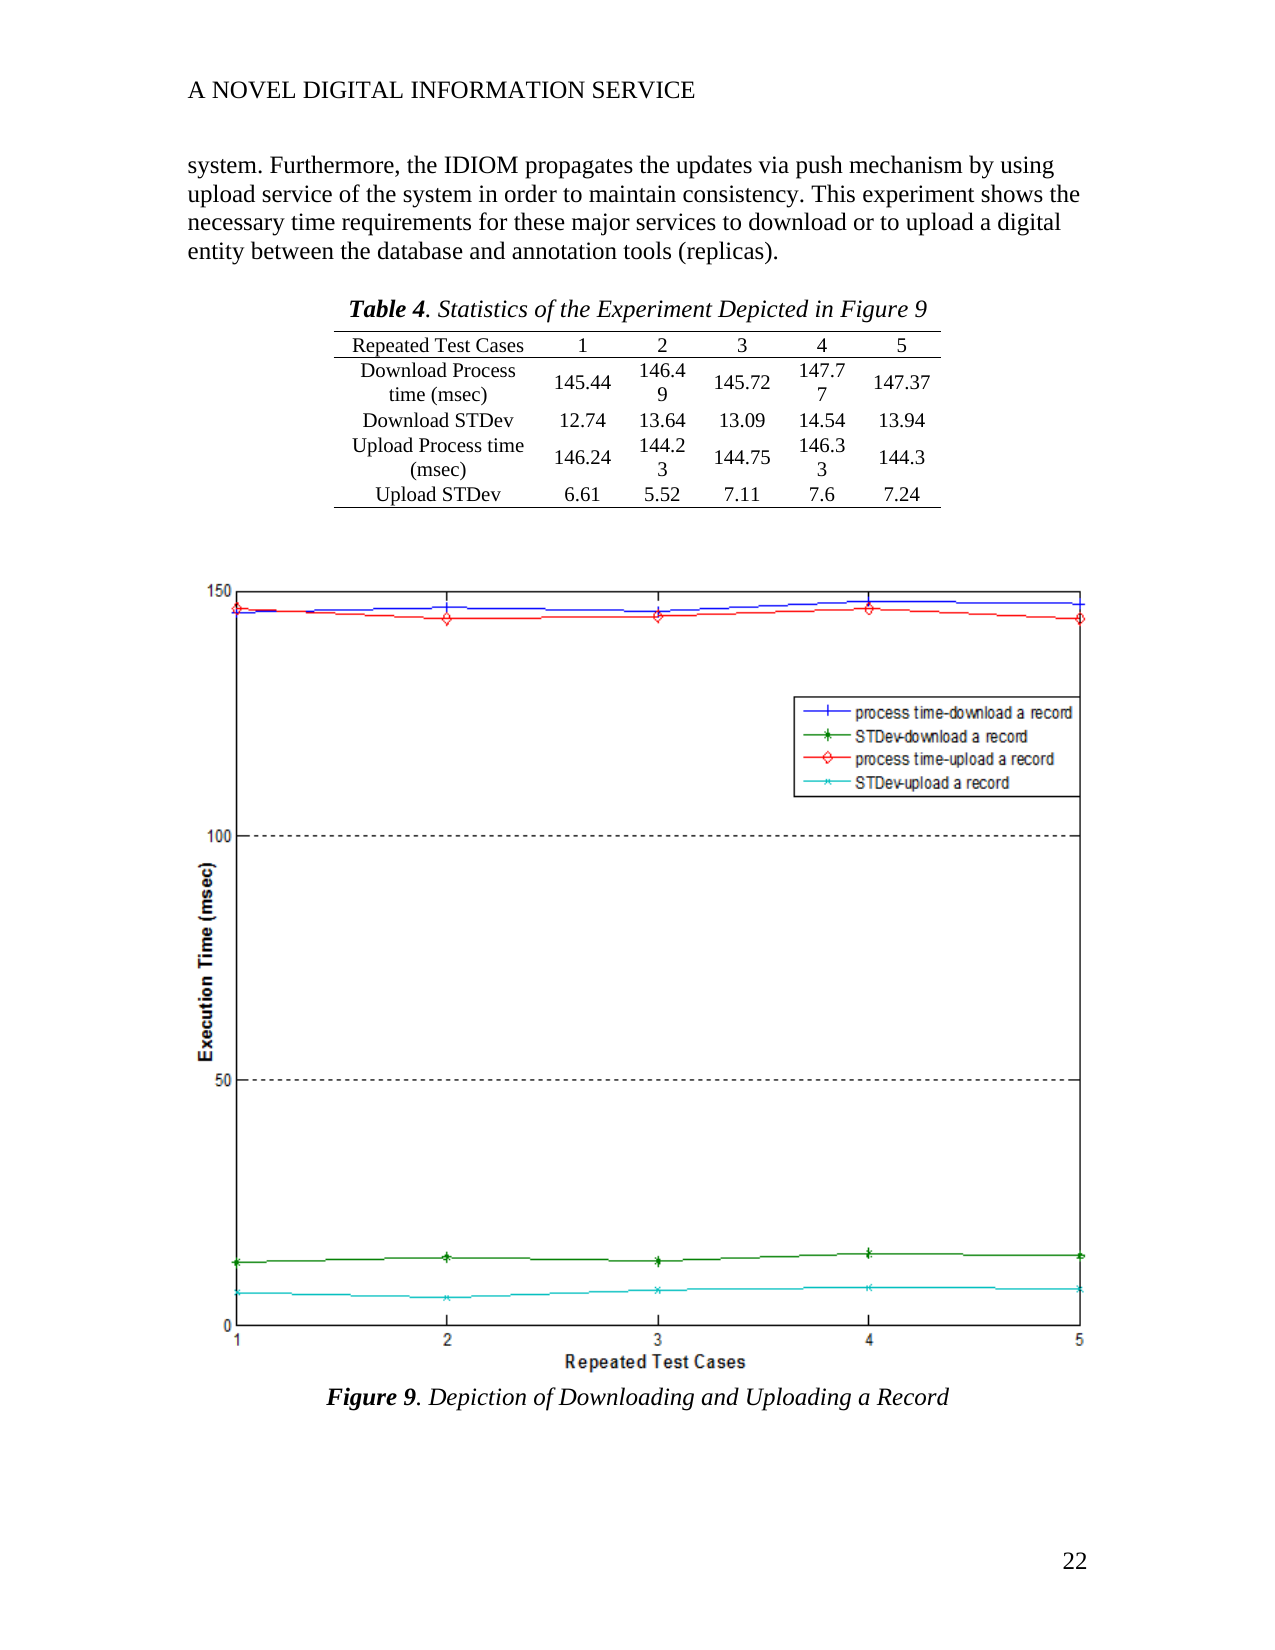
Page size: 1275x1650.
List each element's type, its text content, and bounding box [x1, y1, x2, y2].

table_cell 14.54 [782, 406, 862, 433]
table_cell 146.49 [622, 358, 702, 406]
table_cell 147.77 [782, 358, 862, 406]
table_cell 146.24 [543, 433, 622, 481]
table_cell Upload STDev [334, 481, 542, 507]
table_cell 12.74 [543, 406, 622, 433]
table_cell 13.94 [862, 406, 941, 433]
table_cell Upload Process time (msec) [334, 433, 542, 481]
table_cell 7.6 [782, 481, 862, 507]
table_cell 146.33 [782, 433, 862, 481]
table_cell 147.37 [862, 358, 941, 406]
table_header 1 [543, 332, 622, 357]
text Table 4. Statistics of the Experiment Depicted in Figure 9 [187, 294, 1087, 322]
table_header 4 [782, 332, 862, 357]
table_header 2 [622, 332, 702, 357]
table_cell 5.52 [622, 481, 702, 507]
table_cell 6.61 [543, 481, 622, 507]
text Figure 9. Depiction of Downloading and Uploading a Record [187, 1382, 1087, 1410]
table_cell 144.3 [862, 433, 941, 481]
table_cell 145.72 [702, 358, 782, 406]
table_cell Download STDev [334, 406, 542, 433]
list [187, 150, 1087, 265]
table_cell 144.75 [702, 433, 782, 481]
table_cell 13.09 [702, 406, 782, 433]
table_cell 144.23 [622, 433, 702, 481]
picture [187, 574, 1088, 1374]
table_cell 7.11 [702, 481, 782, 507]
table_cell 7.24 [862, 481, 941, 507]
table_cell Download Process time (msec) [334, 358, 542, 406]
table_header Repeated Test Cases [334, 332, 542, 357]
table_cell 145.44 [543, 358, 622, 406]
table_header 5 [862, 332, 941, 357]
table_header 3 [702, 332, 782, 357]
table_cell 13.64 [622, 406, 702, 433]
